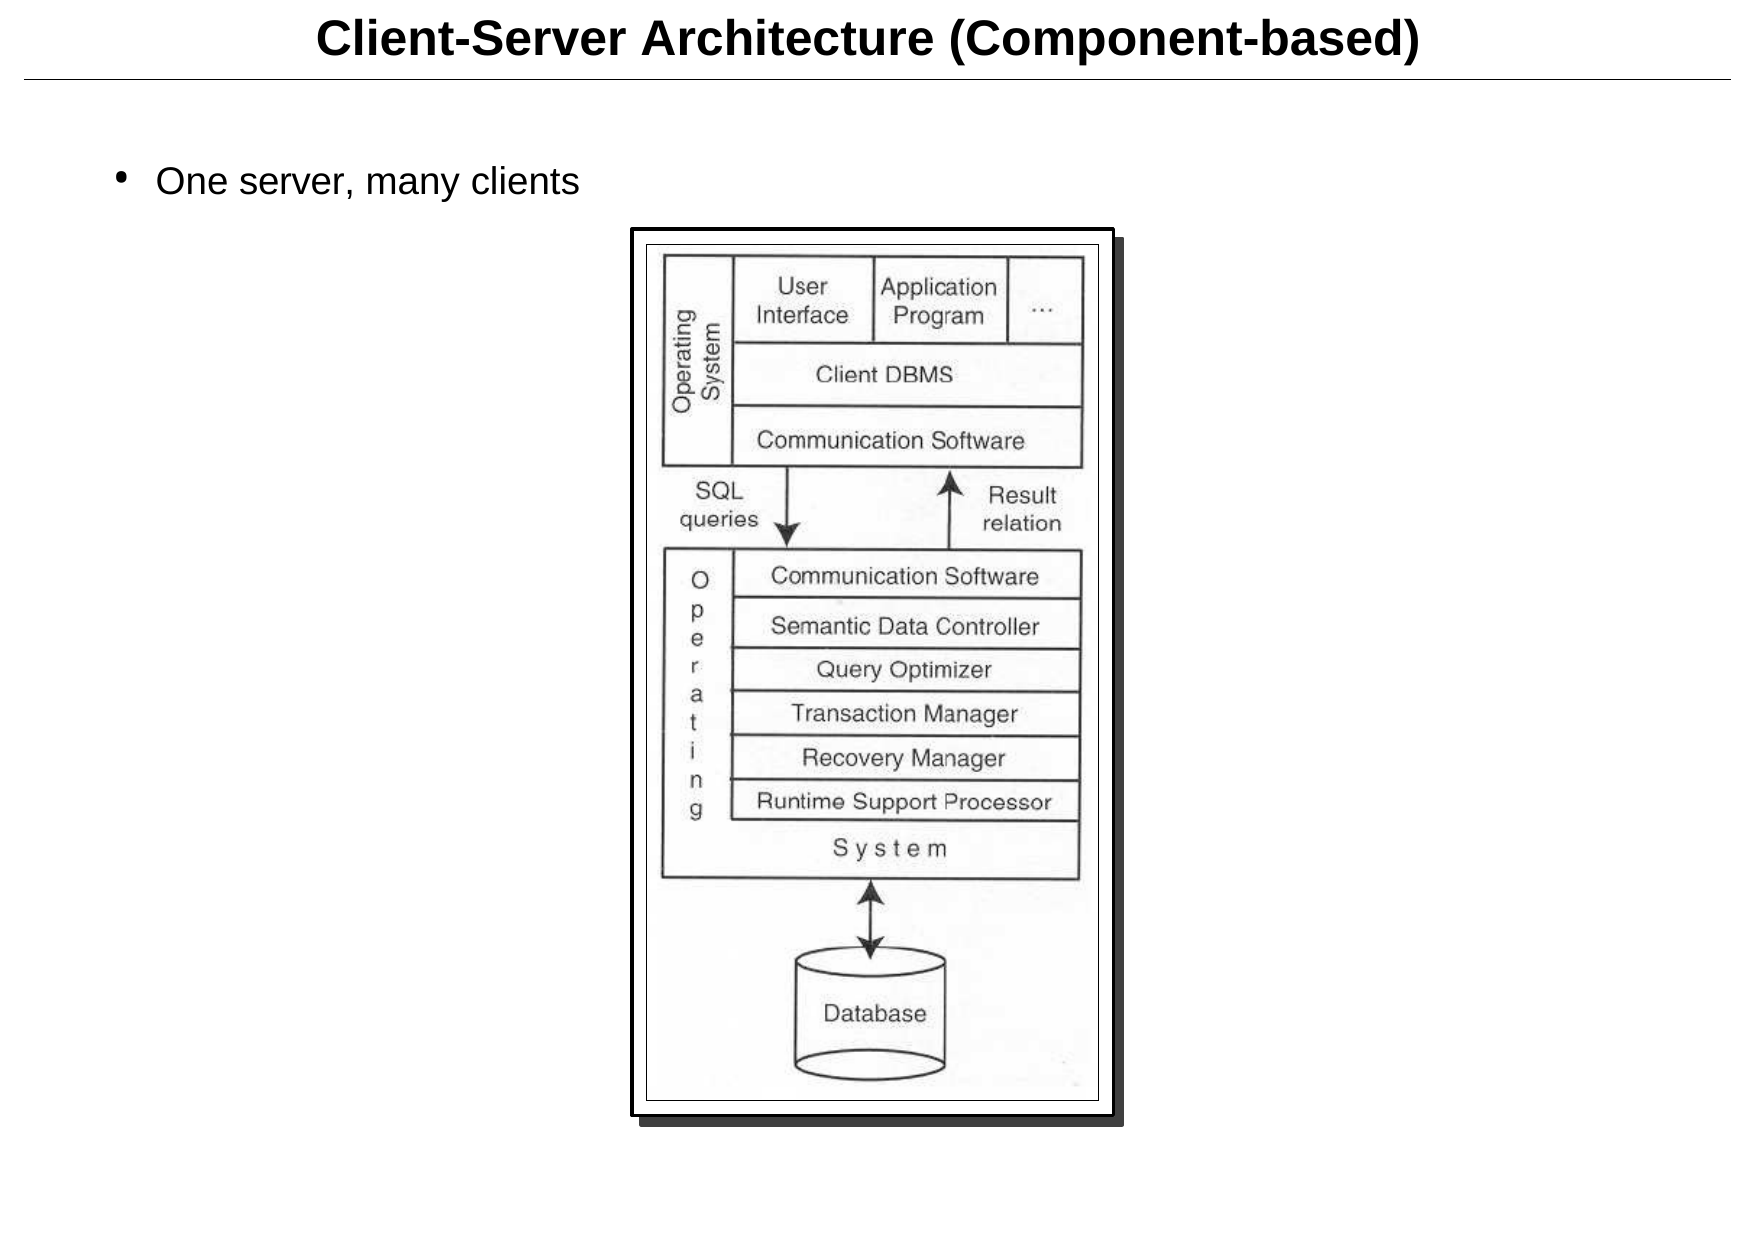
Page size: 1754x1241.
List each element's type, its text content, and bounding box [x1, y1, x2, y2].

list One server, many clients [112, 144, 1679, 208]
picture [647, 245, 1098, 1100]
